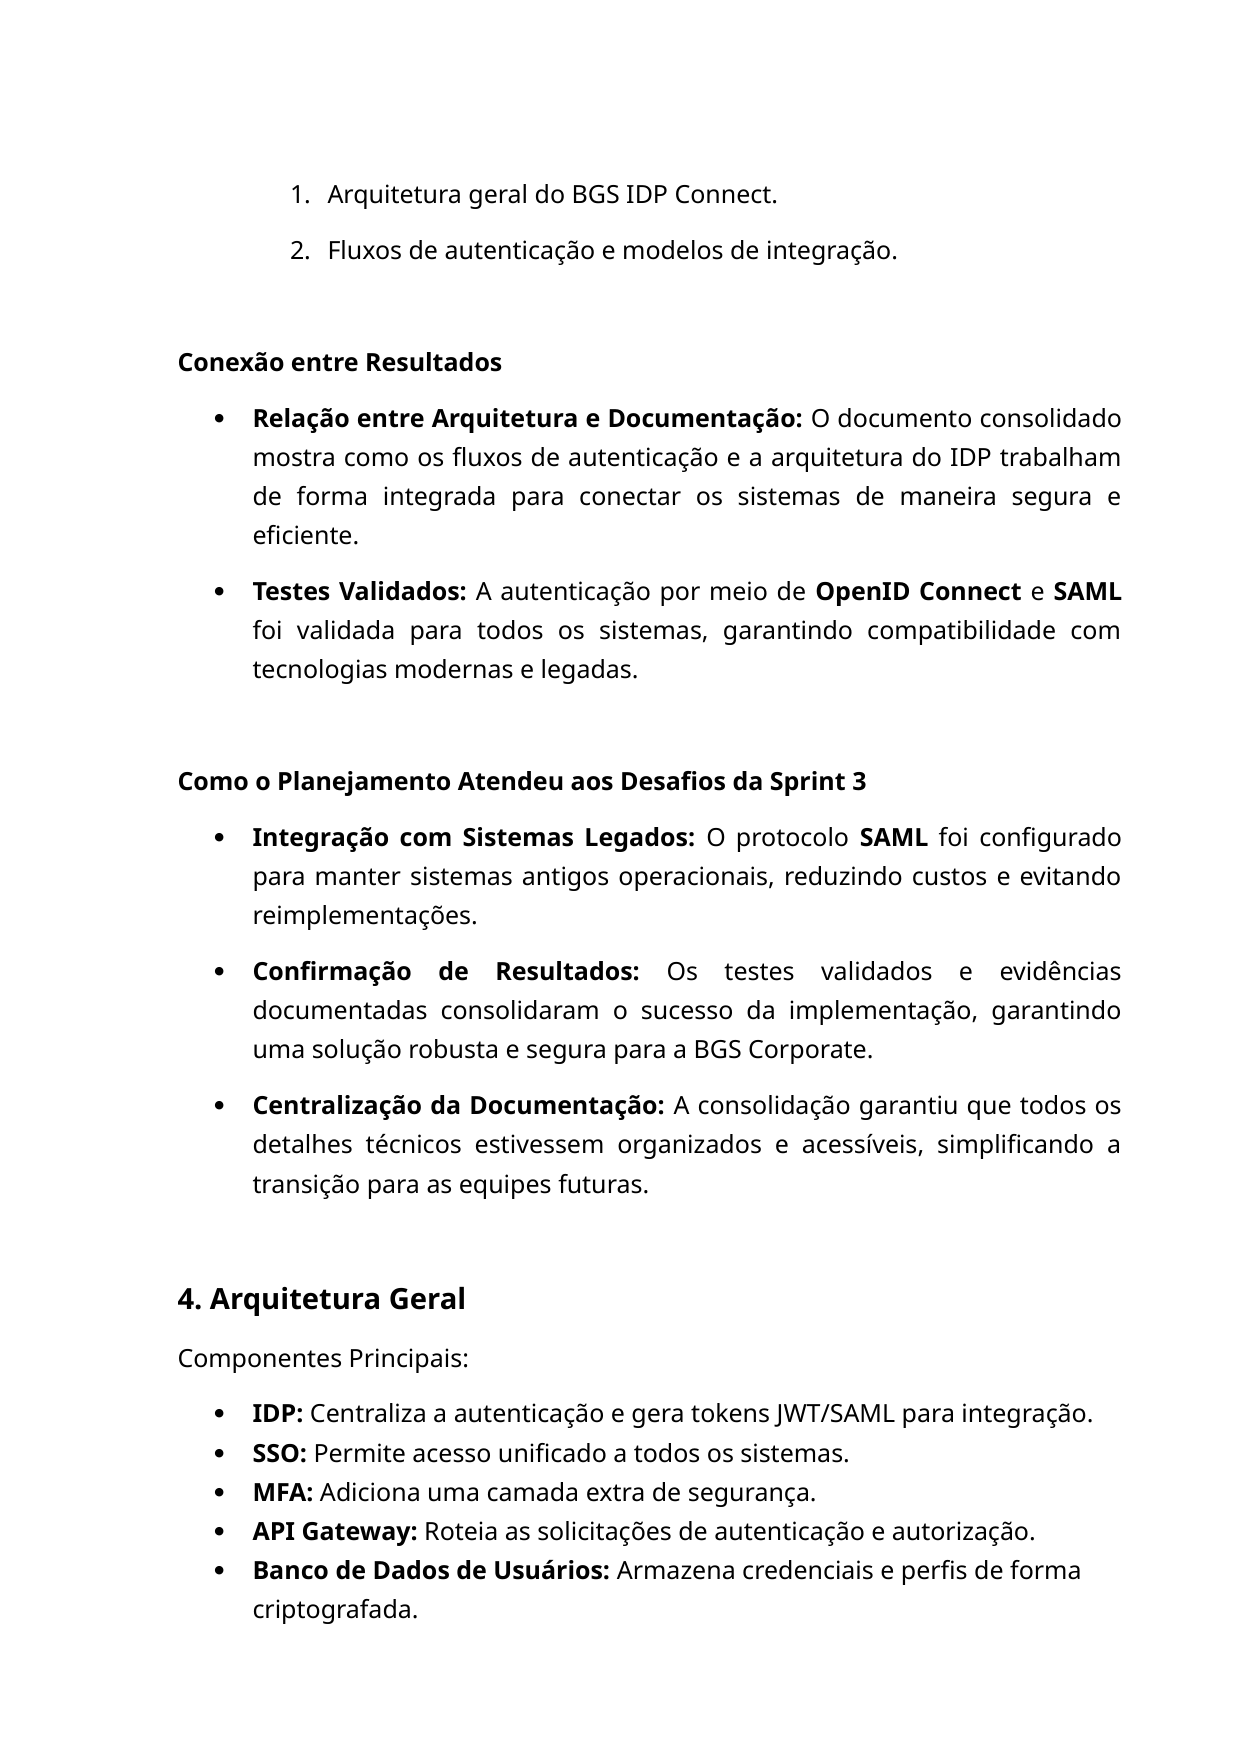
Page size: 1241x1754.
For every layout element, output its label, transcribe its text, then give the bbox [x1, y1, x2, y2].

text 4. Arquitetura Geral [177, 1278, 1122, 1318]
list Testes Validados: A autenticação por meio de OpenID Connect e SAML foi validada para todos os sistemas, garantindo compatibilidade com tecnologias modernas e legadas. [215, 574, 1122, 686]
list Confirmação de Resultados: Os testes validados e evidências documentadas consolidaram o sucesso da implementação, garantindo uma solução robusta e segura para a BGS Corporate. [215, 954, 1122, 1066]
list MFA: Adiciona uma camada extra de segurança. [215, 1474, 1122, 1508]
text Como o Planejamento Atendeu aos Desafios da Sprint 3 [177, 764, 1122, 798]
list IDP: Centraliza a autenticação e gera tokens JWT/SAML para integração. [215, 1396, 1122, 1430]
list Centralização da Documentação: A consolidação garantiu que todos os detalhes técnicos estivessem organizados e acessíveis, simplificando a transição para as equipes futuras. [215, 1088, 1122, 1200]
list Integração com Sistemas Legados: O protocolo SAML foi configurado para manter sistemas antigos operacionais, reduzindo custos e evitando reimplementações. [215, 820, 1122, 932]
list Banco de Dados de Usuários: Armazena credenciais e perfis de forma criptografada. [215, 1553, 1122, 1626]
list SSO: Permite acesso unificado a todos os sistemas. [215, 1435, 1122, 1469]
list Arquitetura geral do BGS IDP Connect. [290, 177, 1122, 211]
list API Gateway: Roteia as solicitações de autenticação e autorização. [215, 1514, 1122, 1548]
text Conexão entre Resultados [177, 345, 1122, 379]
text Componentes Principais: [177, 1340, 1122, 1374]
list Relação entre Arquitetura e Documentação: O documento consolidado mostra como os fluxos de autenticação e a arquitetura do IDP trabalham de forma integrada para conectar os sistemas de maneira segura e eficiente. [215, 401, 1122, 552]
list Fluxos de autenticação e modelos de integração. [290, 233, 1122, 267]
